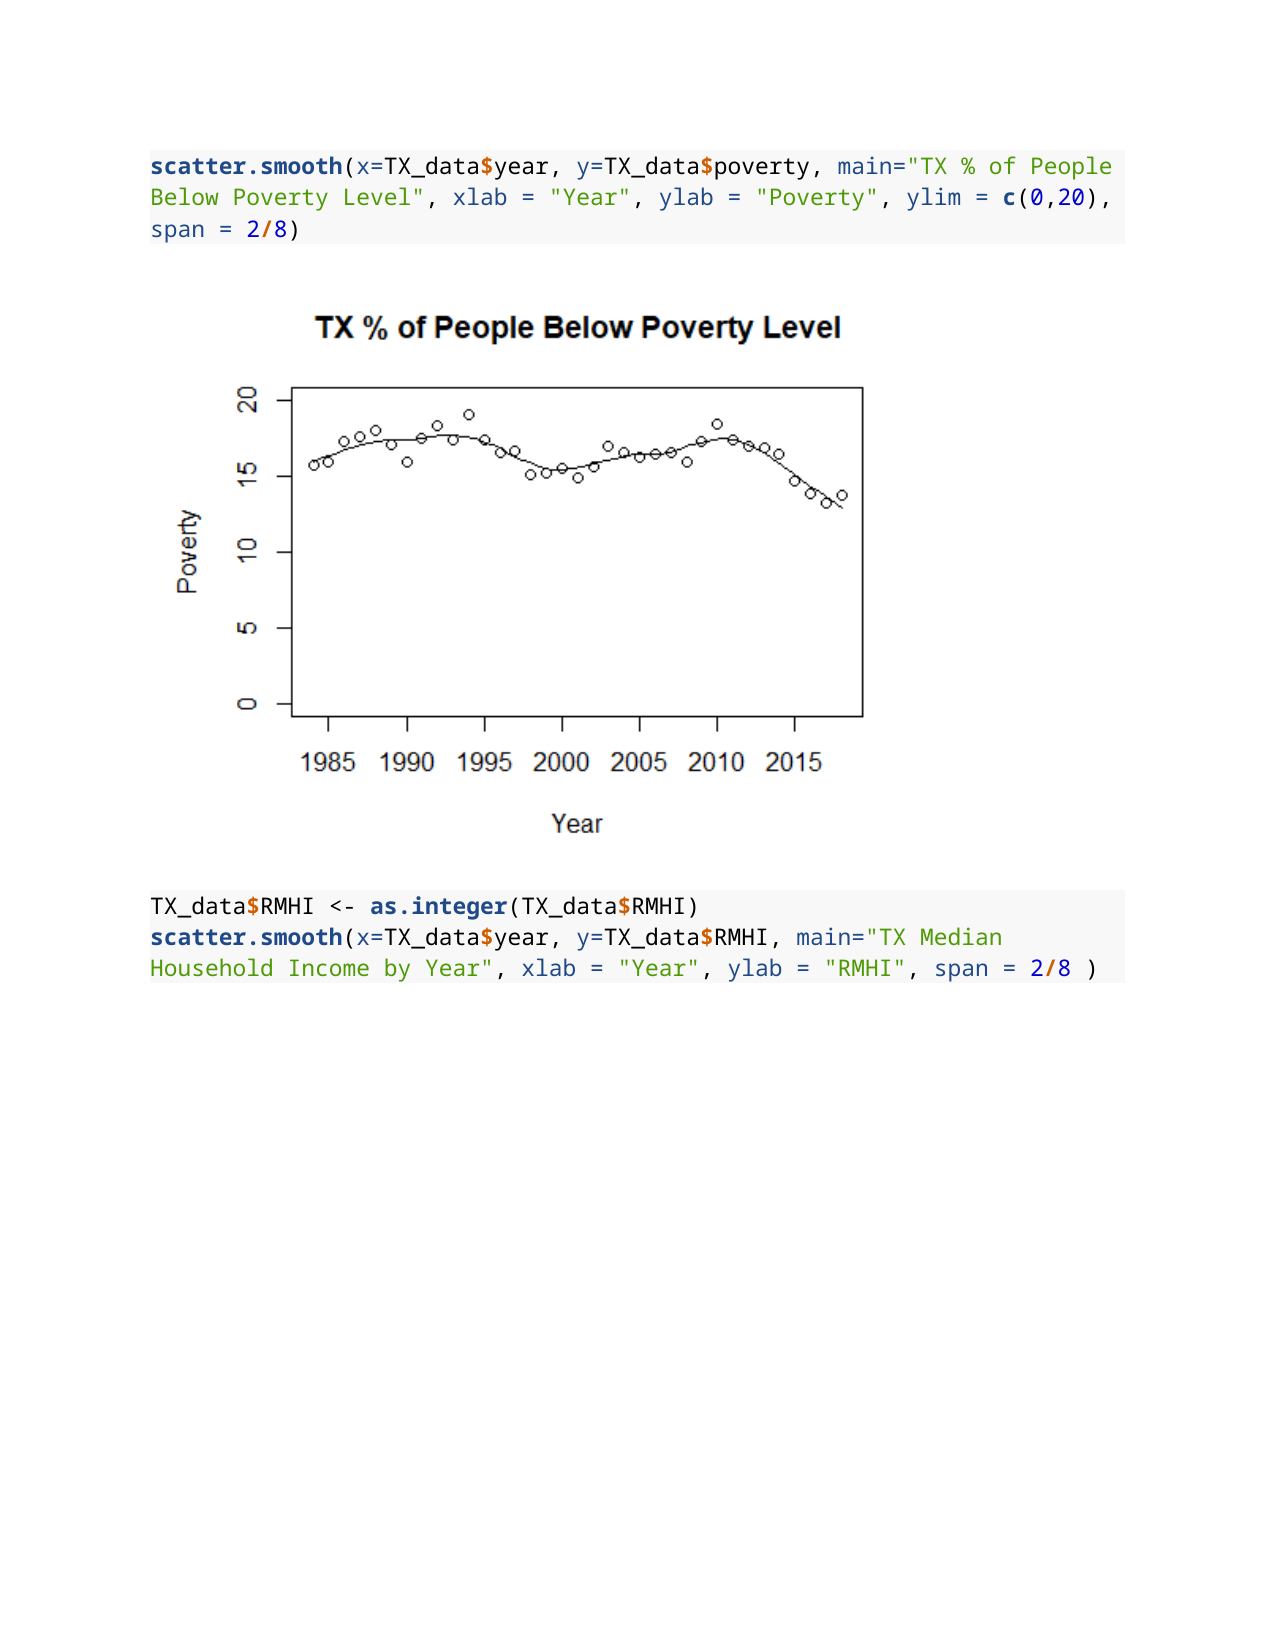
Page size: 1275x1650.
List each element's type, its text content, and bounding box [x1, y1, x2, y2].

text TX_data$RMHI <- as.integer(TX_data$RMHI) scatter.smooth(x=TX_data$year, y=TX_data$RMHI, main="TX Median Household Income by Year", xlab = "Year", ylab = "RMHI", span = 2/8 ) [700, 890, 1125, 983]
picture [168, 264, 927, 871]
text scatter.smooth(x=TX_data$year, y=TX_data$poverty, main="TX % of People Below Poverty Level", xlab = "Year", ylab = "Poverty", ylim = c(0,20), span = 2/8) [150, 150, 1125, 244]
